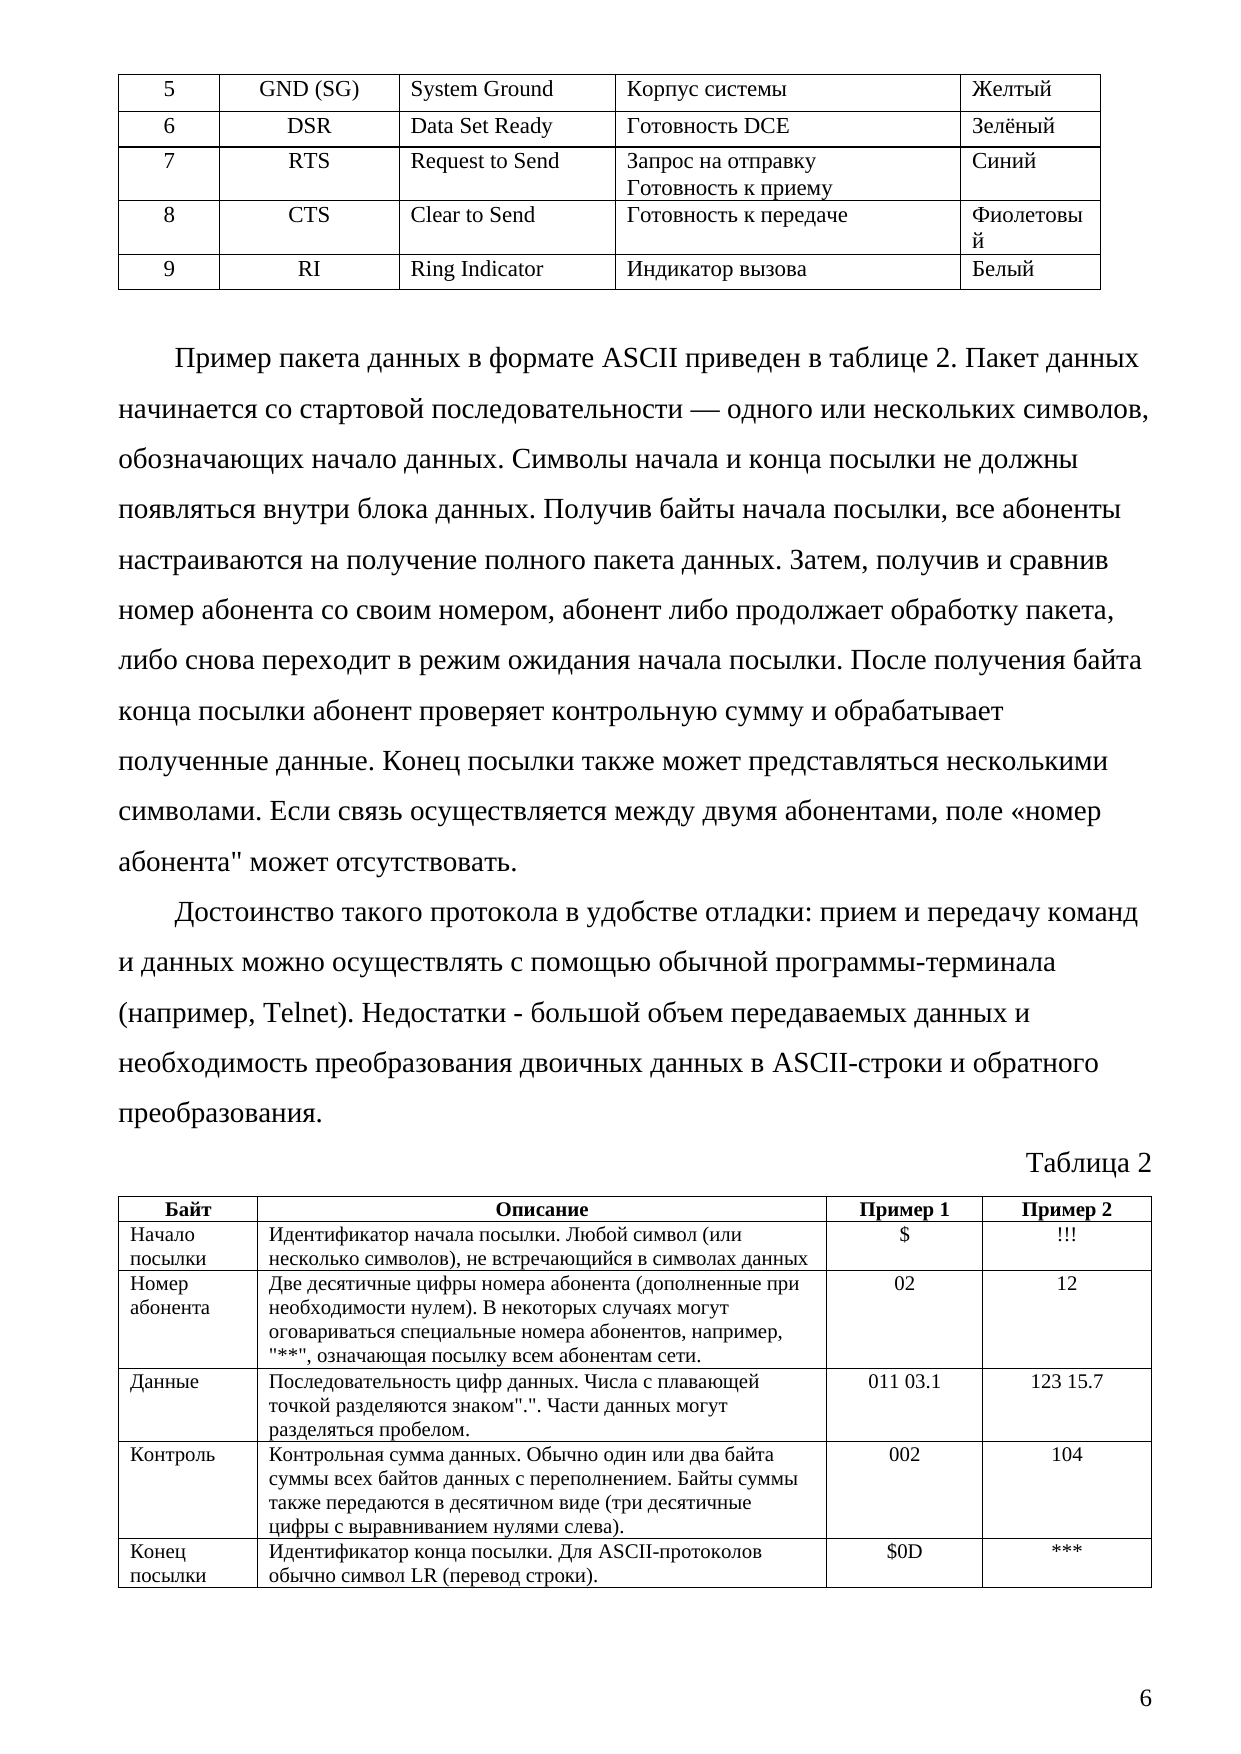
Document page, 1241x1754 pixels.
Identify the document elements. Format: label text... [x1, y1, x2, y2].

table_cell 5 [119, 75, 219, 111]
table_header Описание [258, 1197, 826, 1221]
table_cell RTS [220, 148, 399, 200]
table_cell Data Set Ready [400, 112, 615, 146]
table_cell $ [827, 1222, 982, 1270]
table_header Пример 2 [983, 1197, 1151, 1221]
table_cell 104 [983, 1442, 1151, 1538]
table_header Байт [119, 1197, 257, 1221]
table_cell 12 [983, 1271, 1151, 1367]
text Таблица 2 [118, 1146, 1152, 1179]
text Пример пакета данных в формате ASCII приведен в таблице 2. Пакет данных начинается со стартовой последовательности — одного или нескольких символов, обозначающих начало данных. Символы начала и конца посылки не должны появляться внутри блока данных. Получив байты начала посылки, все абоненты настраиваются на получение полного пакета данных. Затем, получив и сравнив номер абонента со своим номером, абонент либо продолжает обработку пакета, либо снова переходит в режим ожидания начала посылки. После получения байта конца посылки абонент проверяет контрольную сумму и обрабатывает полученные данные. Конец посылки также может представляться несколькими символами. Если связь осуществляется между двумя абонентами, поле «номер абонента" может отсутствовать. [118, 341, 1152, 877]
table_cell System Ground [400, 75, 615, 111]
table_cell Индикатор вызова [616, 255, 960, 289]
table_cell Идентификатор начала посылки. Любой символ (или несколько символов), не встречающийся в символах данных [258, 1222, 826, 1270]
table_cell Фиолетовый [961, 201, 1100, 254]
table_cell Идентификатор конца посылки. Для ASCII-пpoтоколов обычно символ LR (перевод строки). [258, 1539, 826, 1587]
table_cell Синий [961, 148, 1100, 200]
table_cell $0D [827, 1539, 982, 1587]
table_cell Ring Indicator [400, 255, 615, 289]
table_cell DSR [220, 112, 399, 146]
table_cell CTS [220, 201, 399, 254]
table_cell GND (SG) [220, 75, 399, 111]
table_cell Контрольная сумма данных. Обычно один или два байта суммы всех байтов данных с переполнением. Байты суммы также передаются в десятичном виде (три десятичные цифры с выравниванием нулями слева). [258, 1442, 826, 1538]
table_cell Clear to Send [400, 201, 615, 254]
table_cell Белый [961, 255, 1100, 289]
table_cell 02 [827, 1271, 982, 1367]
table_cell Готовность DCE [616, 112, 960, 146]
table_cell Корпус системы [616, 75, 960, 111]
table_cell Две десятичные цифры номера абонента (дополненные при необходимости нулем). В некоторых случаях могут оговариваться специальные номера абонентов, например, "**", означающая посылку всем абонентам сети. [258, 1271, 826, 1367]
table_cell Запрос на отправку Готовность к приему [616, 148, 960, 200]
table_cell 011 03.1 [827, 1369, 982, 1441]
table_cell 9 [119, 255, 219, 289]
table_cell !!! [983, 1222, 1151, 1270]
table_cell Начало посылки [119, 1222, 257, 1270]
table_cell RI [220, 255, 399, 289]
table_cell 7 [119, 148, 219, 200]
table_cell Контроль [119, 1442, 257, 1538]
table_cell 6 [119, 112, 219, 146]
table_cell 8 [119, 201, 219, 254]
table_cell Номер абонента [119, 1271, 257, 1367]
table_cell Зелёный [961, 112, 1100, 146]
table_cell 123 15.7 [983, 1369, 1151, 1441]
table_cell Данные [119, 1369, 257, 1441]
table_cell Конец посылки [119, 1539, 257, 1587]
table_cell Request to Send [400, 148, 615, 200]
text Достоинство такого протокола в удобстве отладки: прием и передачу команд и данных можно осуществлять с помощью обычной программы-терминала (например, Telnet). Недостатки - большой объем передаваемых данных и необходимость преобразования двоичных данных в ASCII-строки и обратного преобразования. [118, 894, 1152, 1129]
table_cell *** [983, 1539, 1151, 1587]
table_cell Желтый [961, 75, 1100, 111]
table_header Пример 1 [827, 1197, 982, 1221]
table_cell Готовность к передаче [616, 201, 960, 254]
table_cell Последовательность цифр данных. Числа с плавающей точкой разделяются знаком".". Части данных могут разделяться пробелом. [258, 1369, 826, 1441]
table_cell 002 [827, 1442, 982, 1538]
